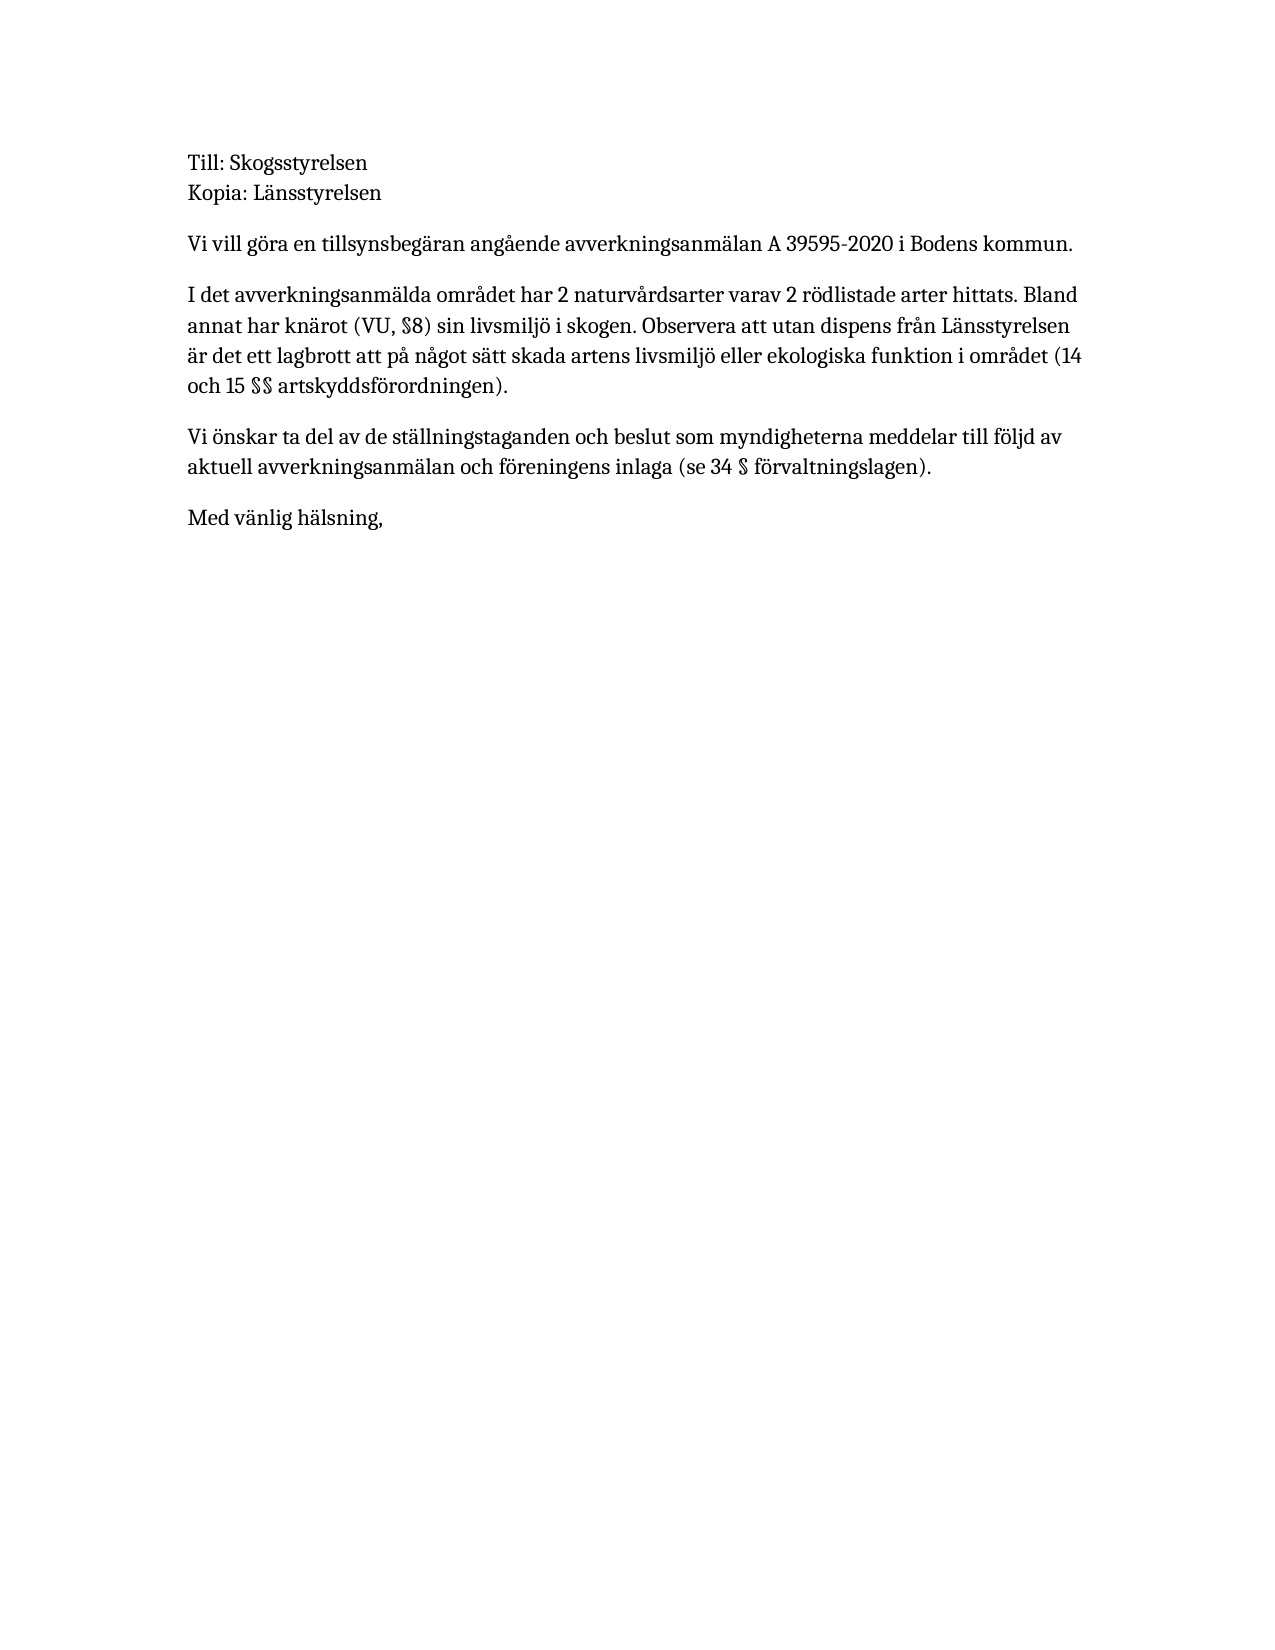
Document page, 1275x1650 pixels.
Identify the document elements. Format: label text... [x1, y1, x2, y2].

text Vi vill göra en tillsynsbegäran angående avverkningsanmälan A 39595-2020 i Bodens kommun. [187, 231, 1087, 258]
text Till: Skogsstyrelsen Kopia: Länsstyrelsen [187, 150, 1087, 207]
text Med vänlig hälsning, [187, 505, 1087, 562]
text I det avverkningsanmälda området har 2 naturvårdsarter varav 2 rödlistade arter hittats. Bland annat har knärot (VU, §8) sin livsmiljö i skogen. Observera att utan dispens från Länsstyrelsen är det ett lagbrott att på något sätt skada artens livsmiljö eller ekologiska funktion i området (14 och 15 §§ artskyddsförordningen). [187, 282, 1087, 399]
text Vi önskar ta del av de ställningstaganden och beslut som myndigheterna meddelar till följd av aktuell avverkningsanmälan och föreningens inlaga (se 34 § förvaltningslagen). [187, 424, 1087, 481]
